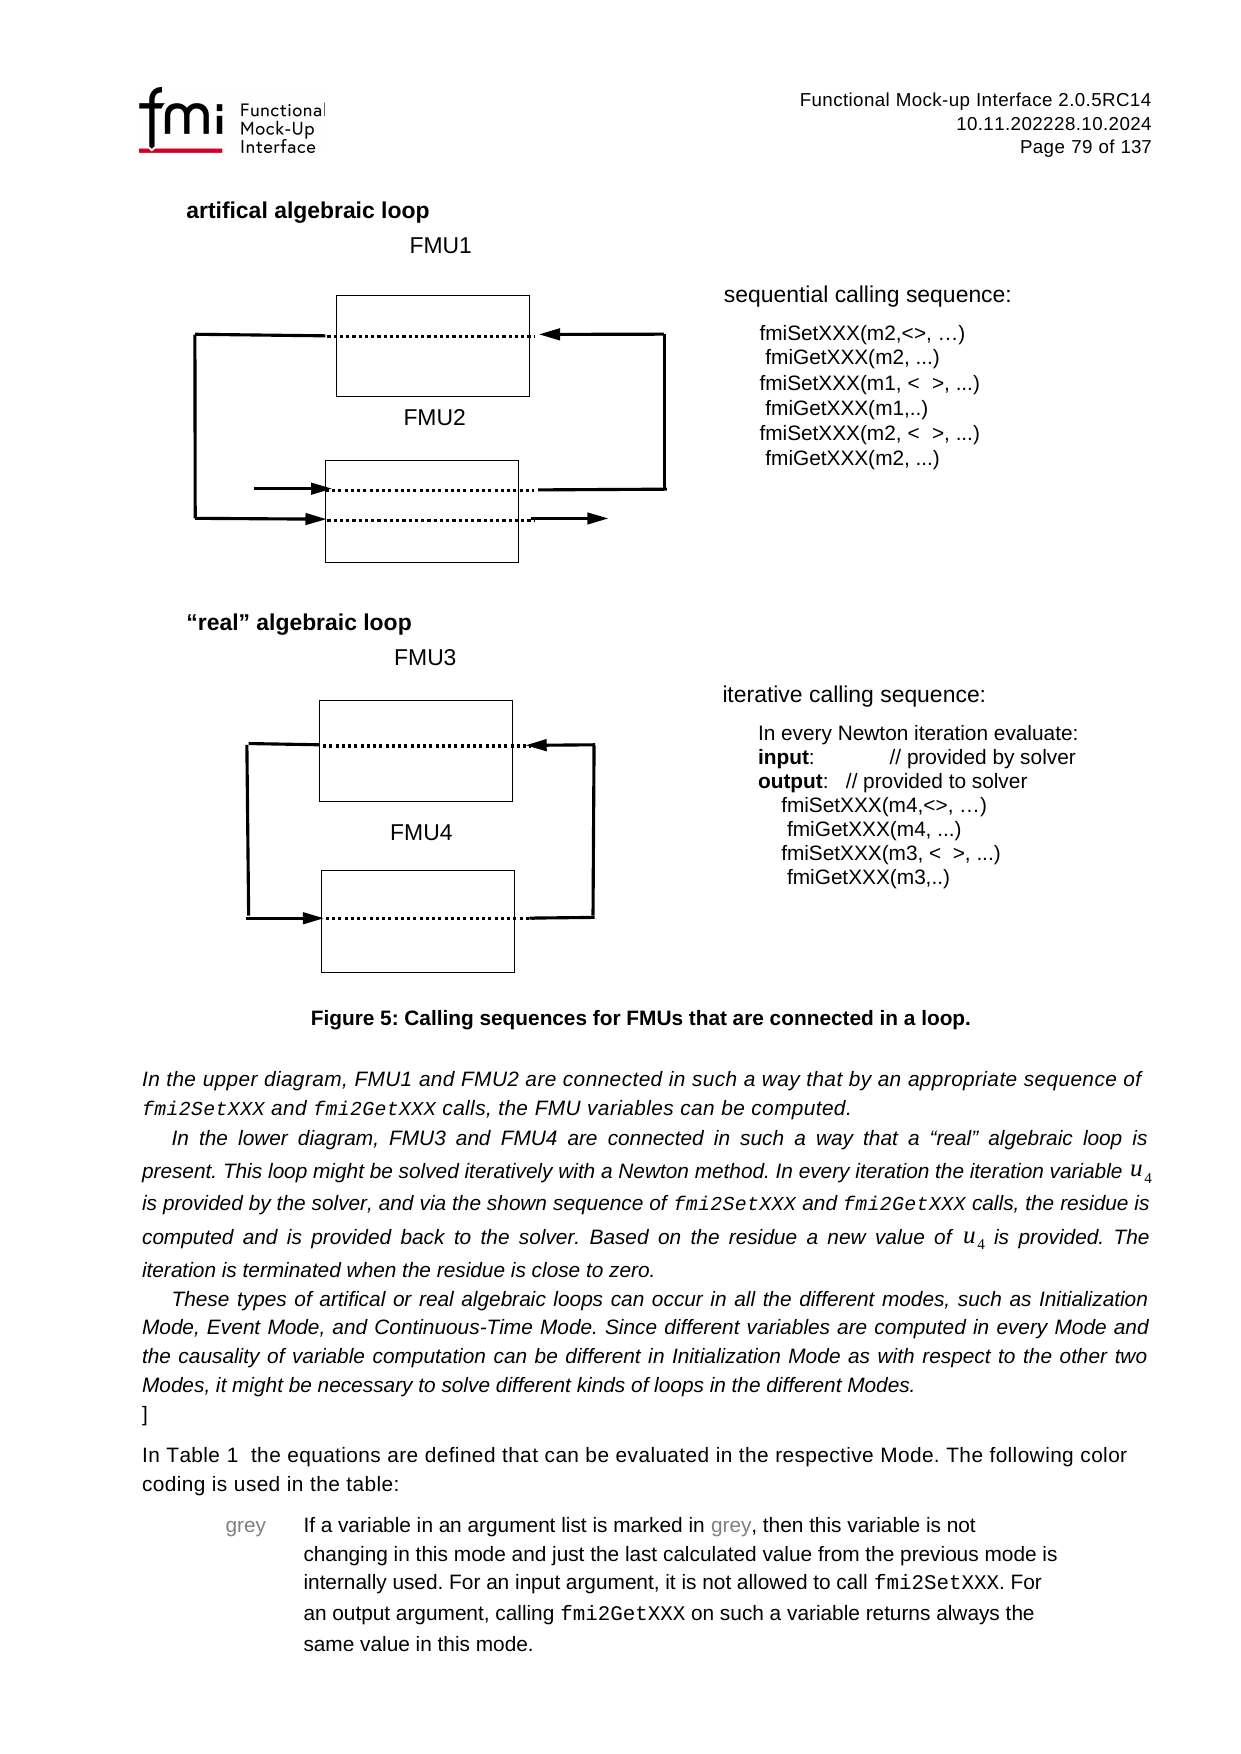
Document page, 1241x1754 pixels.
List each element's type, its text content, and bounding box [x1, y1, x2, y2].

text These types of artifical or real algebraic loops can occur in all the different modes, such as Initialization Mode, Event Mode, and Continuous-Time Mode. Since different variables are computed in every Mode and the causality of variable computation can be different in Initialization Mode as with respect to the other two Modes, it might be necessary to solve different kinds of loops in the different Modes. [142, 1286, 1152, 1397]
table_header If a variable in an argument list is marked in grey, then this variable is not changing in this mode and just the last calculated value from the previous mode is internally used. For an input argument, it is not allowed to call fmi2SetXXX. For an output argument, calling fmi2GetXXX on such a variable returns always the same value in this mode. [290, 1513, 1073, 1660]
text In Table 1 the equations are defined that can be evaluated in the respective Mode. The following color coding is used in the table: [142, 1443, 1152, 1495]
table_header grey [212, 1513, 290, 1660]
text ] [142, 1401, 1152, 1425]
text In the upper diagram, FMU1 and FMU2 are connected in such a way that by an appropriate sequence of fmi2SetXXX and fmi2GetXXX calls, the FMU variables can be computed. [142, 1067, 1152, 1121]
picture [139, 87, 325, 153]
text In the lower diagram, FMU3 and FMU4 are connected in such a way that a “real” algebraic loop is present. This loop might be solved iteratively with a Newton method. In every iteration the iteration variable is provided by the solver, and via the shown sequence of fmi2SetXXX and fmi2GetXXX calls, the residue is computed and is provided back to the solver. Based on the residue a new value of is provided. The iteration is terminated when the residue is close to zero. [142, 1126, 1152, 1282]
